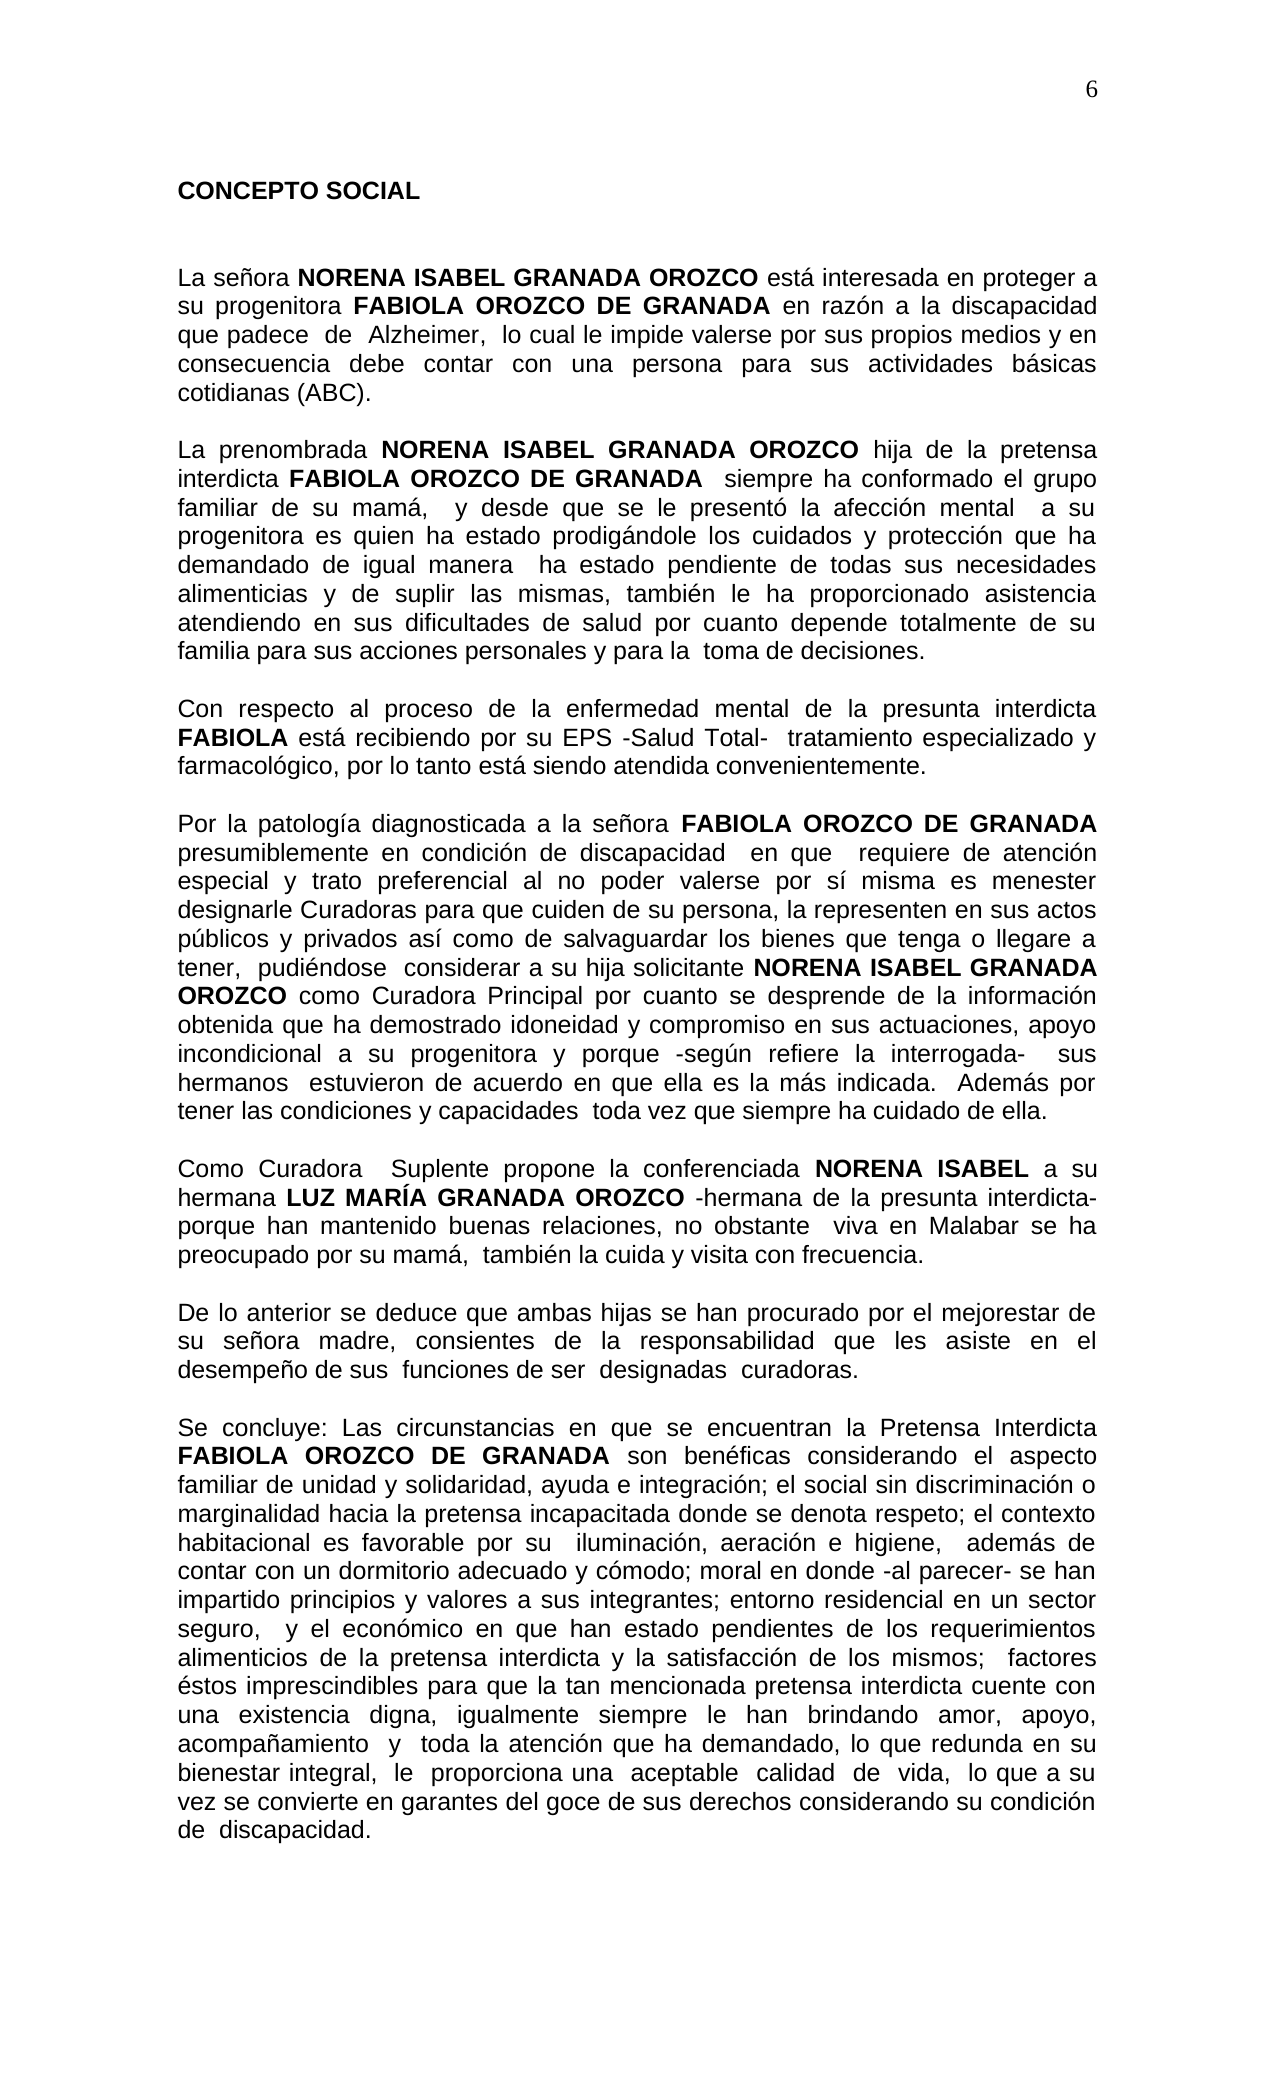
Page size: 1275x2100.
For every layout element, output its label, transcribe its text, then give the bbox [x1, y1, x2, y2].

text Como Curadora Suplente propone la conferenciada NORENA ISABEL a su hermana LUZ MARÍA GRANADA OROZCO -hermana de la presunta interdicta- porque han mantenido buenas relaciones, no obstante viva en Malabar se ha preocupado por su mamá, también la cuida y visita con frecuencia. [177, 1154, 1098, 1269]
text Se concluye: Las circunstancias en que se encuentran la Pretensa Interdicta FABIOLA OROZCO DE GRANADA son benéficas considerando el aspecto familiar de unidad y solidaridad, ayuda e integración; el social sin discriminación o marginalidad hacia la pretensa incapacitada donde se denota respeto; el contexto habitacional es favorable por su iluminación, aeración e higiene, además de contar con un dormitorio adecuado y cómodo; moral en donde -al parecer- se han impartido principios y valores a sus integrantes; entorno residencial en un sector seguro, y el económico en que han estado pendientes de los requerimientos alimenticios de la pretensa interdicta y la satisfacción de los mismos; factores éstos imprescindibles para que la tan mencionada pretensa interdicta cuente con una existencia digna, igualmente siempre le han brindando amor, apoyo, acompañamiento y toda la atención que ha demandado, lo que redunda en su bienestar integral, le proporciona una aceptable calidad de vida, lo que a su vez se convierte en garantes del goce de sus derechos considerando su condición de discapacidad. [177, 1413, 1098, 1844]
text Por la patología diagnosticada a la señora FABIOLA OROZCO DE GRANADA presumiblemente en condición de discapacidad en que requiere de atención especial y trato preferencial al no poder valerse por sí misma es menester designarle Curadoras para que cuiden de su persona, la representen en sus actos públicos y privados así como de salvaguardar los bienes que tenga o llegare a tener, pudiéndose considerar a su hija solicitante NORENA ISABEL GRANADA OROZCO como Curadora Principal por cuanto se desprende de la información obtenida que ha demostrado idoneidad y compromiso en sus actuaciones, apoyo incondicional a su progenitora y porque -según refiere la interrogada- sus hermanos estuvieron de acuerdo en que ella es la más indicada. Además por tener las condiciones y capacidades toda vez que siempre ha cuidado de ella. [177, 809, 1098, 1125]
text La prenombrada NORENA ISABEL GRANADA OROZCO hija de la pretensa interdicta FABIOLA OROZCO DE GRANADA siempre ha conformado el grupo familiar de su mamá, y desde que se le presentó la afección mental a su progenitora es quien ha estado prodigándole los cuidados y protección que ha demandado de igual manera ha estado pendiente de todas sus necesidades alimenticias y de suplir las mismas, también le ha proporcionado asistencia atendiendo en sus dificultades de salud por cuanto depende totalmente de su familia para sus acciones personales y para la toma de decisiones. [177, 435, 1098, 665]
text CONCEPTO SOCIAL [177, 176, 1098, 205]
text La señora NORENA ISABEL GRANADA OROZCO está interesada en proteger a su progenitora FABIOLA OROZCO DE GRANADA en razón a la discapacidad que padece de Alzheimer, lo cual le impide valerse por sus propios medios y en consecuencia debe contar con una persona para sus actividades básicas cotidianas (ABC). [177, 263, 1098, 406]
text Con respecto al proceso de la enfermedad mental de la presunta interdicta FABIOLA está recibiendo por su EPS -Salud Total- tratamiento especializado y farmacológico, por lo tanto está siendo atendida convenientemente. [177, 694, 1098, 780]
text De lo anterior se deduce que ambas hijas se han procurado por el mejorestar de su señora madre, consientes de la responsabilidad que les asiste en el desempeño de sus funciones de ser designadas curadoras. [177, 1298, 1098, 1384]
